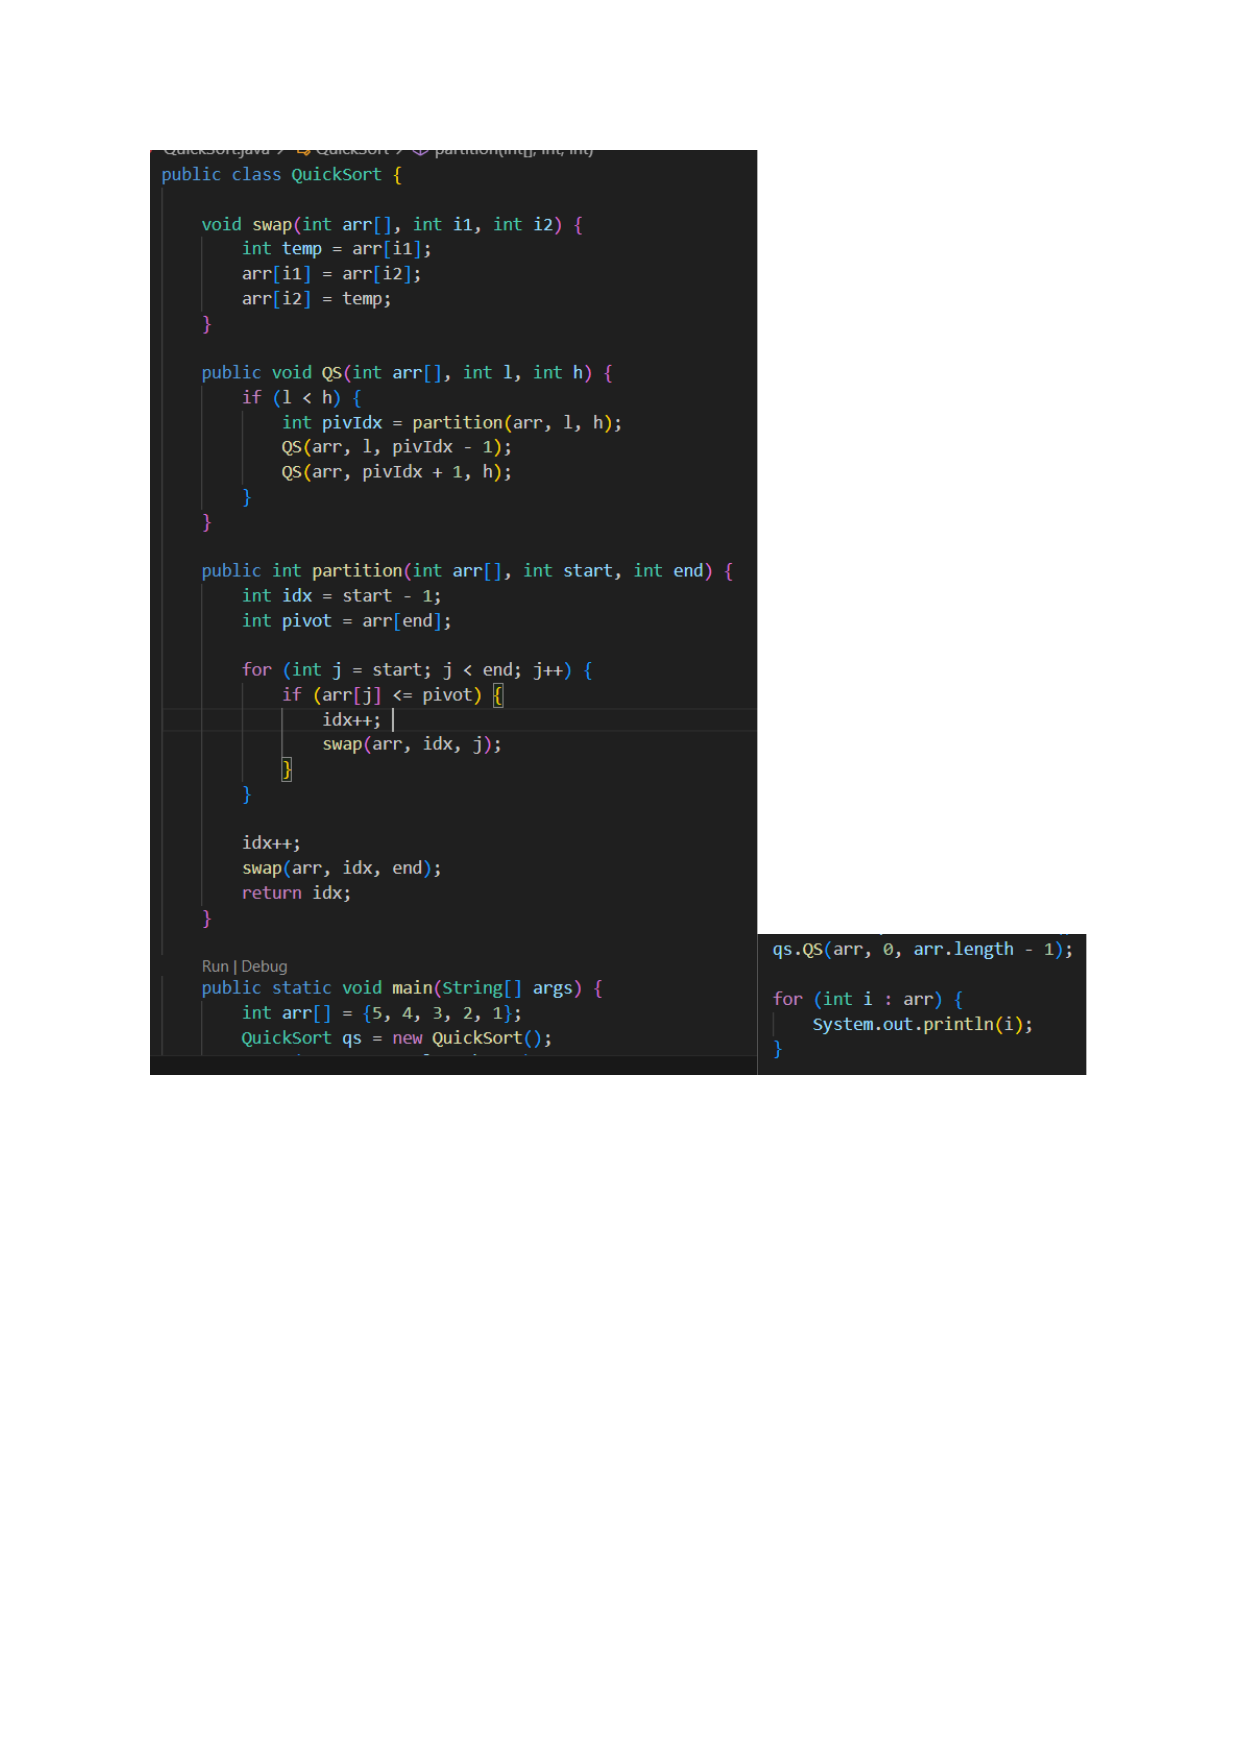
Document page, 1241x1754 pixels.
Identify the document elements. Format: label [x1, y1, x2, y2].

picture [150, 150, 1087, 1075]
